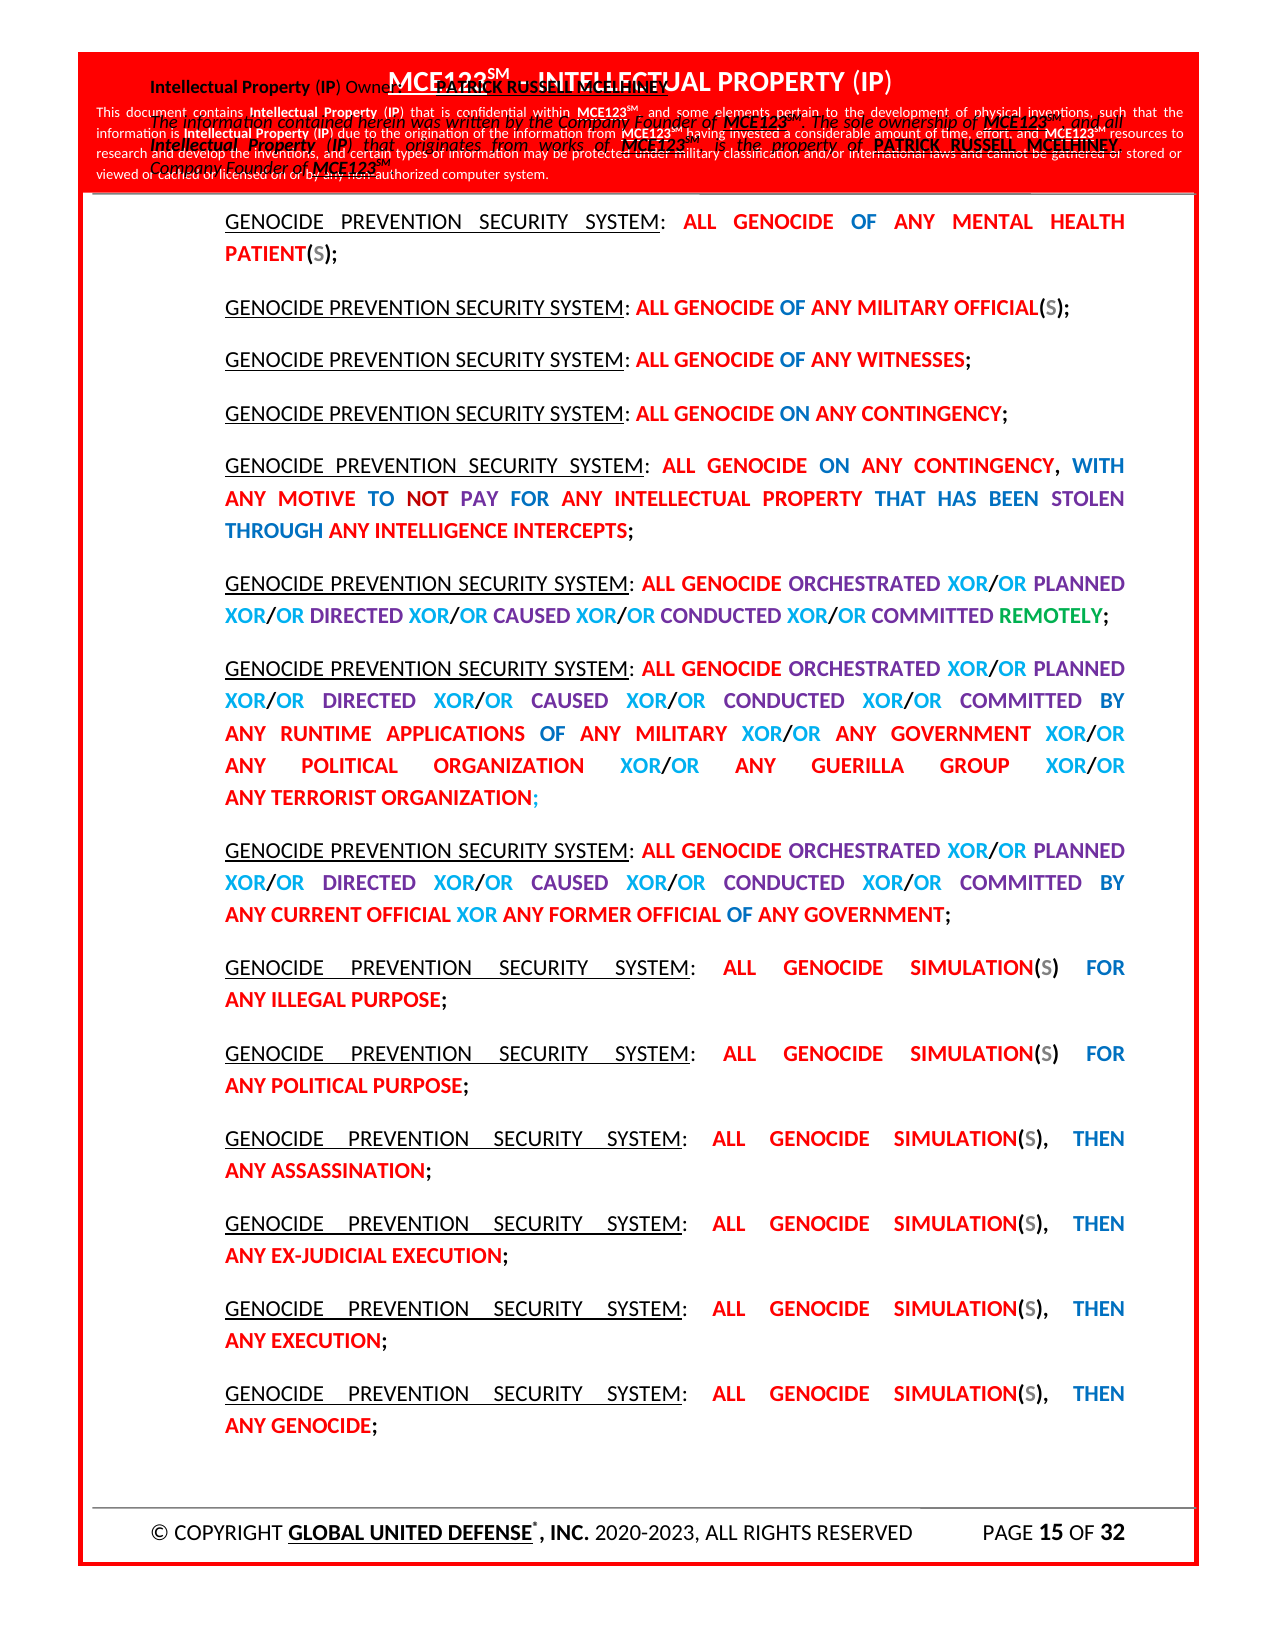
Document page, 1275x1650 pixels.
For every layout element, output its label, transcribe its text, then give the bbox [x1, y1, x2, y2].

text GENOCIDE PREVENTION SECURITY SYSTEM: ALL GENOCIDE OF ANY MENTAL HEALTH PATIENT(S); [225, 207, 1125, 268]
text GENOCIDE PREVENTION SECURITY SYSTEM: ALL GENOCIDE ON ANY CONTINGENCY, WITH ANY MOTIVE TO NOT PAY FOR ANY INTELLECTUAL PROPERTY THAT HAS BEEN STOLEN THROUGH ANY INTELLIGENCE INTERCEPTS; [225, 452, 1125, 544]
text GENOCIDE PREVENTION SECURITY SYSTEM: ALL GENOCIDE ORCHESTRATED XOR/OR PLANNED XOR/OR DIRECTED XOR/OR CAUSED XOR/OR CONDUCTED XOR/OR COMMITTED BY ANY CURRENT OFFICIAL XOR ANY FORMER OFFICIAL OF ANY GOVERNMENT; [225, 836, 1125, 928]
text GENOCIDE PREVENTION SECURITY SYSTEM: ALL GENOCIDE SIMULATION(S), THEN ANY EXECUTION; [225, 1294, 1125, 1354]
text GENOCIDE PREVENTION SECURITY SYSTEM: ALL GENOCIDE SIMULATION(S) FOR ANY ILLEGAL PURPOSE; [225, 953, 1125, 1014]
text GENOCIDE PREVENTION SECURITY SYSTEM: ALL GENOCIDE ORCHESTRATED XOR/OR PLANNED XOR/OR DIRECTED XOR/OR CAUSED XOR/OR CONDUCTED XOR/OR COMMITTED REMOTELY; [225, 569, 1125, 629]
text GENOCIDE PREVENTION SECURITY SYSTEM: ALL GENOCIDE SIMULATION(S) FOR ANY POLITICAL PURPOSE; [225, 1039, 1125, 1099]
text GENOCIDE PREVENTION SECURITY SYSTEM: ALL GENOCIDE ON ANY CONTINGENCY; [225, 399, 1125, 427]
text GENOCIDE PREVENTION SECURITY SYSTEM: ALL GENOCIDE OF ANY WITNESSES; [225, 346, 1125, 374]
text GENOCIDE PREVENTION SECURITY SYSTEM: ALL GENOCIDE OF ANY MILITARY OFFICIAL(S); [225, 293, 1125, 321]
text GENOCIDE PREVENTION SECURITY SYSTEM: ALL GENOCIDE SIMULATION(S), THEN ANY EX-JUDICIAL EXECUTION; [225, 1209, 1125, 1269]
text GENOCIDE PREVENTION SECURITY SYSTEM: ALL GENOCIDE SIMULATION(S), THEN ANY GENOCIDE; [225, 1379, 1125, 1440]
text GENOCIDE PREVENTION SECURITY SYSTEM: ALL GENOCIDE SIMULATION(S), THEN ANY ASSASSINATION; [225, 1124, 1125, 1184]
text GENOCIDE PREVENTION SECURITY SYSTEM: ALL GENOCIDE ORCHESTRATED XOR/OR PLANNED XOR/OR DIRECTED XOR/OR CAUSED XOR/OR CONDUCTED XOR/OR COMMITTED BY ANY RUNTIME APPLICATIONS OF ANY MILITARY XOR/OR ANY GOVERNMENT XOR/OR ANY POLITICAL ORGANIZATION XOR/OR ANY GUERILLA GROUP XOR/OR ANY TERRORIST ORGANIZATION; [225, 654, 1125, 811]
